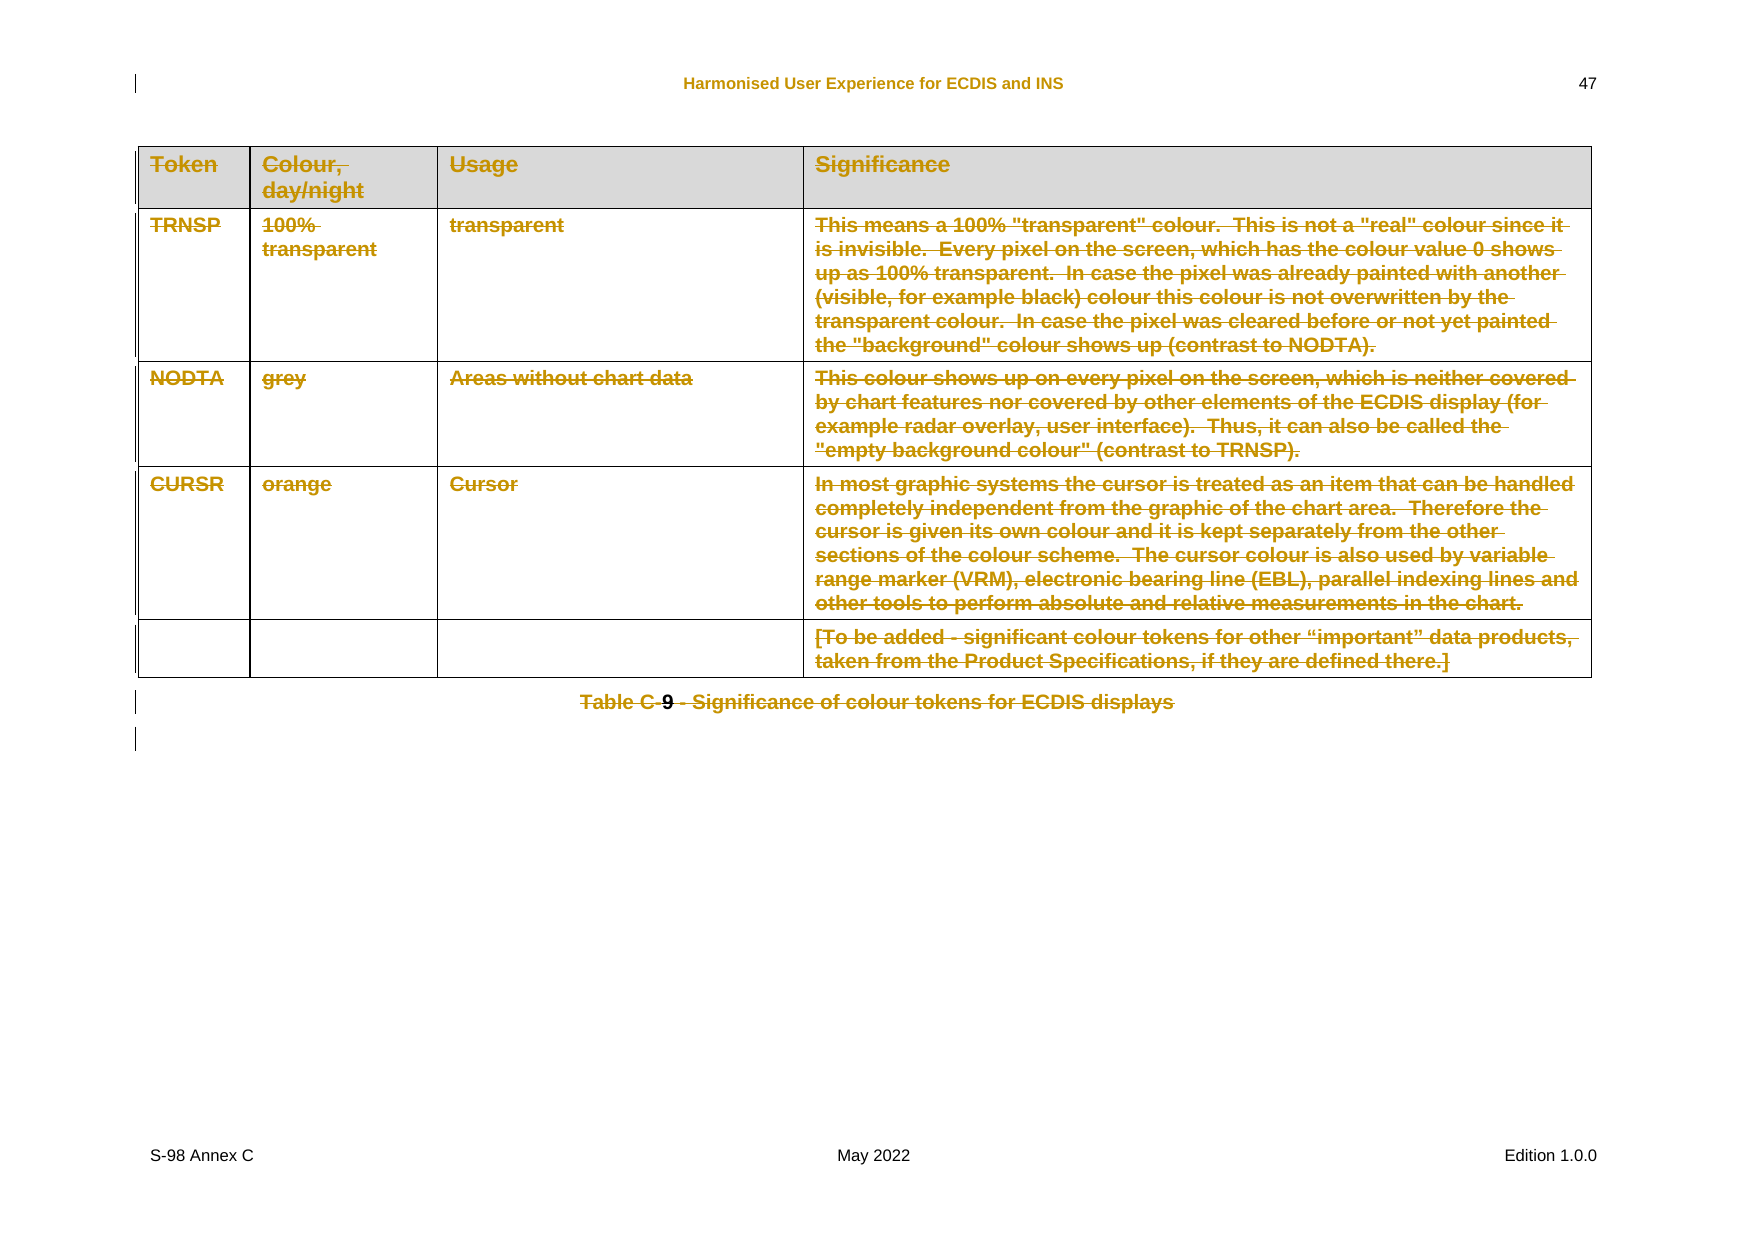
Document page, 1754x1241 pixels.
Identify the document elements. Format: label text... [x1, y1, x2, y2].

table_cell CURSR [139, 467, 249, 619]
table_cell Areas without chart data [438, 362, 803, 466]
table_cell TRNSP [139, 209, 249, 361]
table_cell [139, 620, 249, 677]
table_cell In most graphic systems the cursor is treated as an item that can be handled completely independent from the graphic of the chart area. Therefore the cursor is given its own colour and it is kept separately from the other sections of the colour scheme. The cursor colour is also used by variable range marker (VRM), electronic bearing line (EBL), parallel indexing lines and other tools to perform absolute and relative measurements in the chart. [804, 467, 1591, 619]
table_cell [To be added - significant colour tokens for other “important” data products, taken from the Product Specifications, if they are defined there.] [804, 620, 1591, 677]
table_cell orange [251, 467, 437, 619]
table_header Colour, day/night [251, 147, 437, 208]
table_header Usage [438, 147, 803, 208]
table_cell [438, 620, 803, 677]
table_cell transparent [438, 209, 803, 361]
table_header Token [139, 147, 249, 208]
table_cell 100% transparent [251, 209, 437, 361]
table_cell This means a 100% "transparent" colour. This is not a "real" colour since it is invisible. Every pixel on the screen, which has the colour value 0 shows up as 100% transparent. In case the pixel was already painted with another (visible, for example black) colour this colour is not overwritten by the transparent colour. In case the pixel was cleared before or not yet painted the "background" colour shows up (contrast to NODTA). [804, 209, 1591, 361]
table_cell This colour shows up on every pixel on the screen, which is neither covered by chart features nor covered by other elements of the ECDIS display (for example radar overlay, user interface). Thus, it can also be called the "empty background colour" (contrast to TRNSP). [804, 362, 1591, 466]
table_cell Cursor [438, 467, 803, 619]
table_cell grey [251, 362, 437, 466]
table_cell NODTA [139, 362, 249, 466]
table_header Significance [804, 147, 1591, 208]
table_cell [251, 620, 437, 677]
